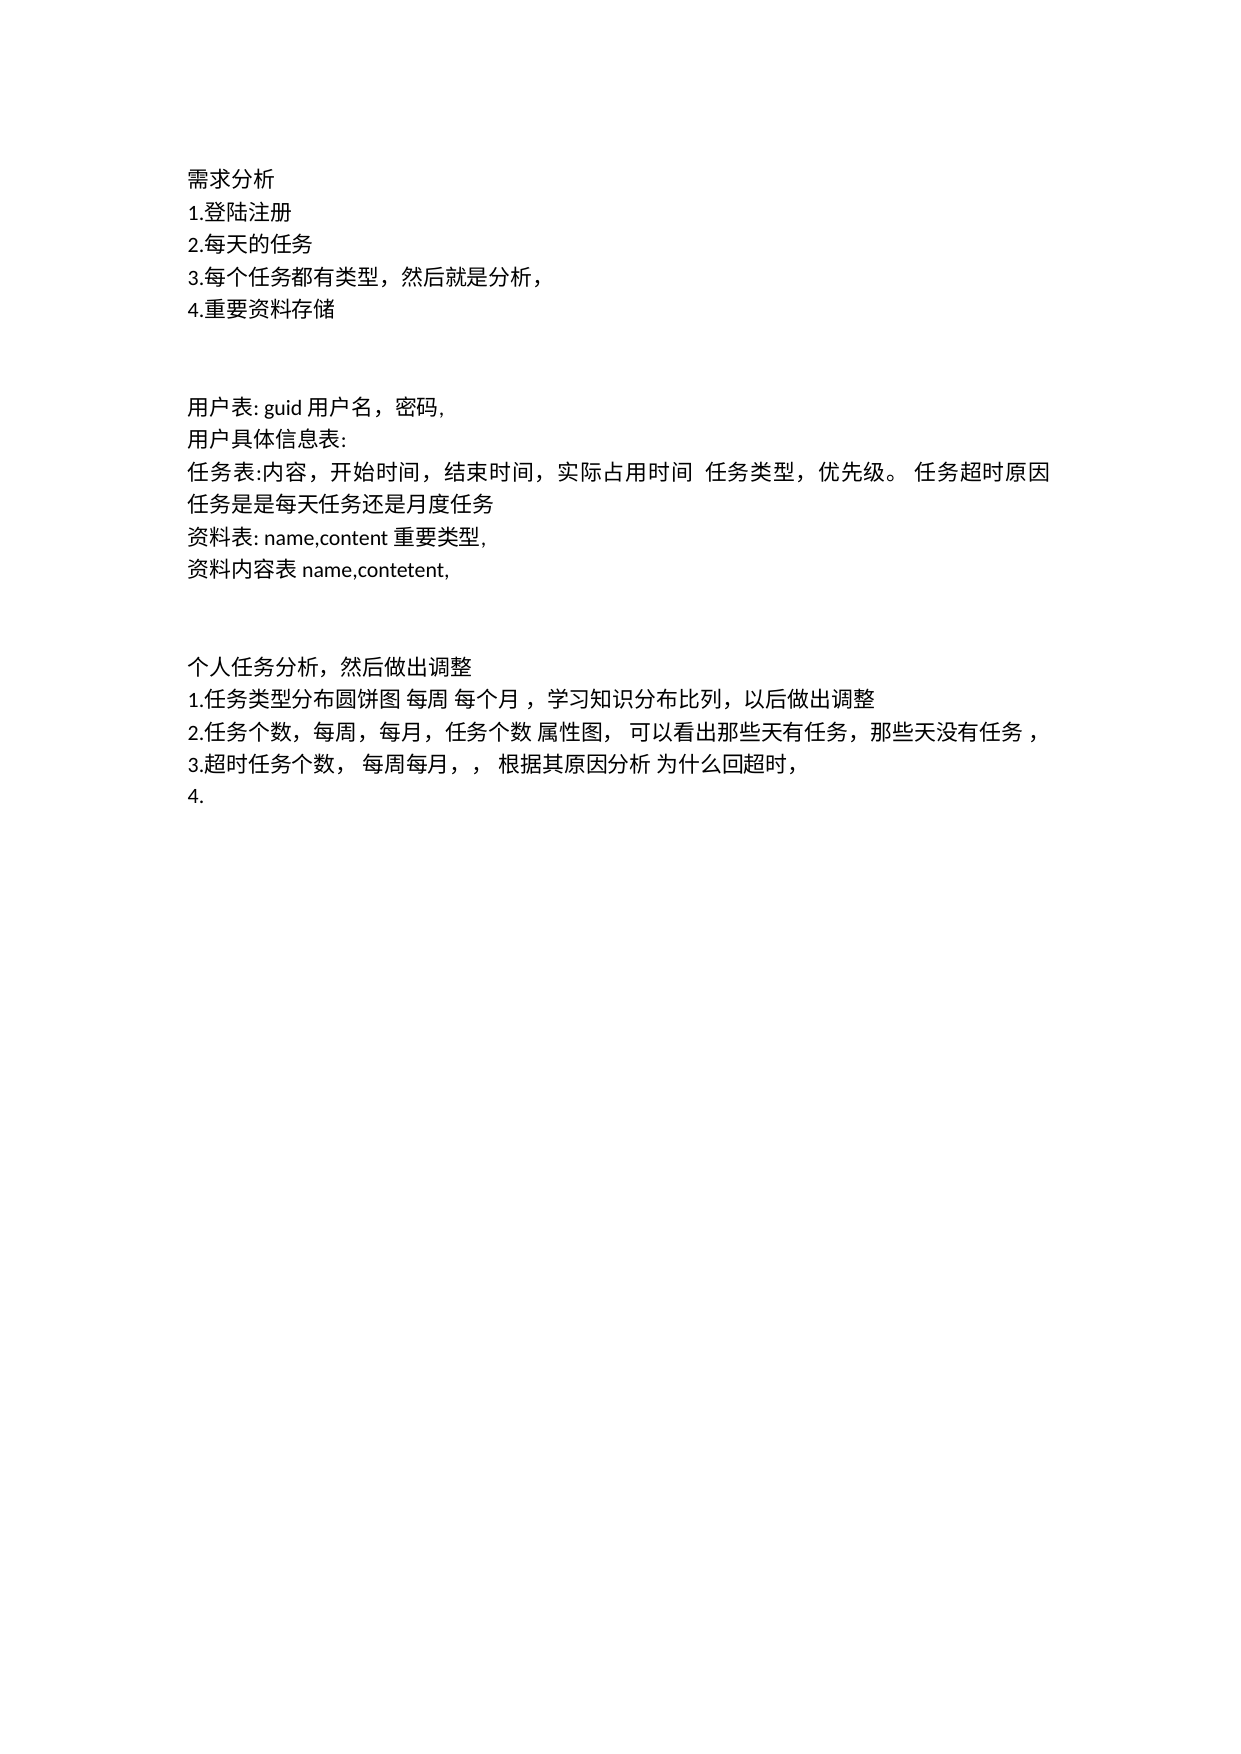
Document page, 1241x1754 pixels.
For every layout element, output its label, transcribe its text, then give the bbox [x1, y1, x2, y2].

list 个人任务分析，然后做出调整 [187, 649, 1053, 682]
list 资料内容表 name,contetent, [187, 552, 1053, 584]
list 每个任务都有类型，然后就是分析， [187, 259, 1053, 292]
list 任务表:内容，开始时间，结束时间，实际占用时间 任务类型，优先级。 任务超时原因 任务是是每天任务还是月度任务 [187, 454, 1053, 519]
list 任务个数，每周，每月，任务个数 属性图， 可以看出那些天有任务，那些天没有任务 ， [187, 714, 1053, 747]
list 超时任务个数， 每周每月，， 根据其原因分析 为什么回超时， [187, 747, 1053, 779]
list 任务类型分布圆饼图 每周 每个月 ，学习知识分布比列，以后做出调整 [187, 682, 1053, 714]
list 用户具体信息表: [187, 422, 1053, 454]
list 用户表: guid 用户名，密码, [187, 389, 1053, 422]
list 每天的任务 [187, 227, 1053, 259]
list 登陆注册 [187, 194, 1053, 227]
list 资料表: name,content 重要类型, [187, 519, 1053, 552]
list 需求分析 [187, 162, 1053, 194]
list 重要资料存储 [187, 292, 1053, 324]
